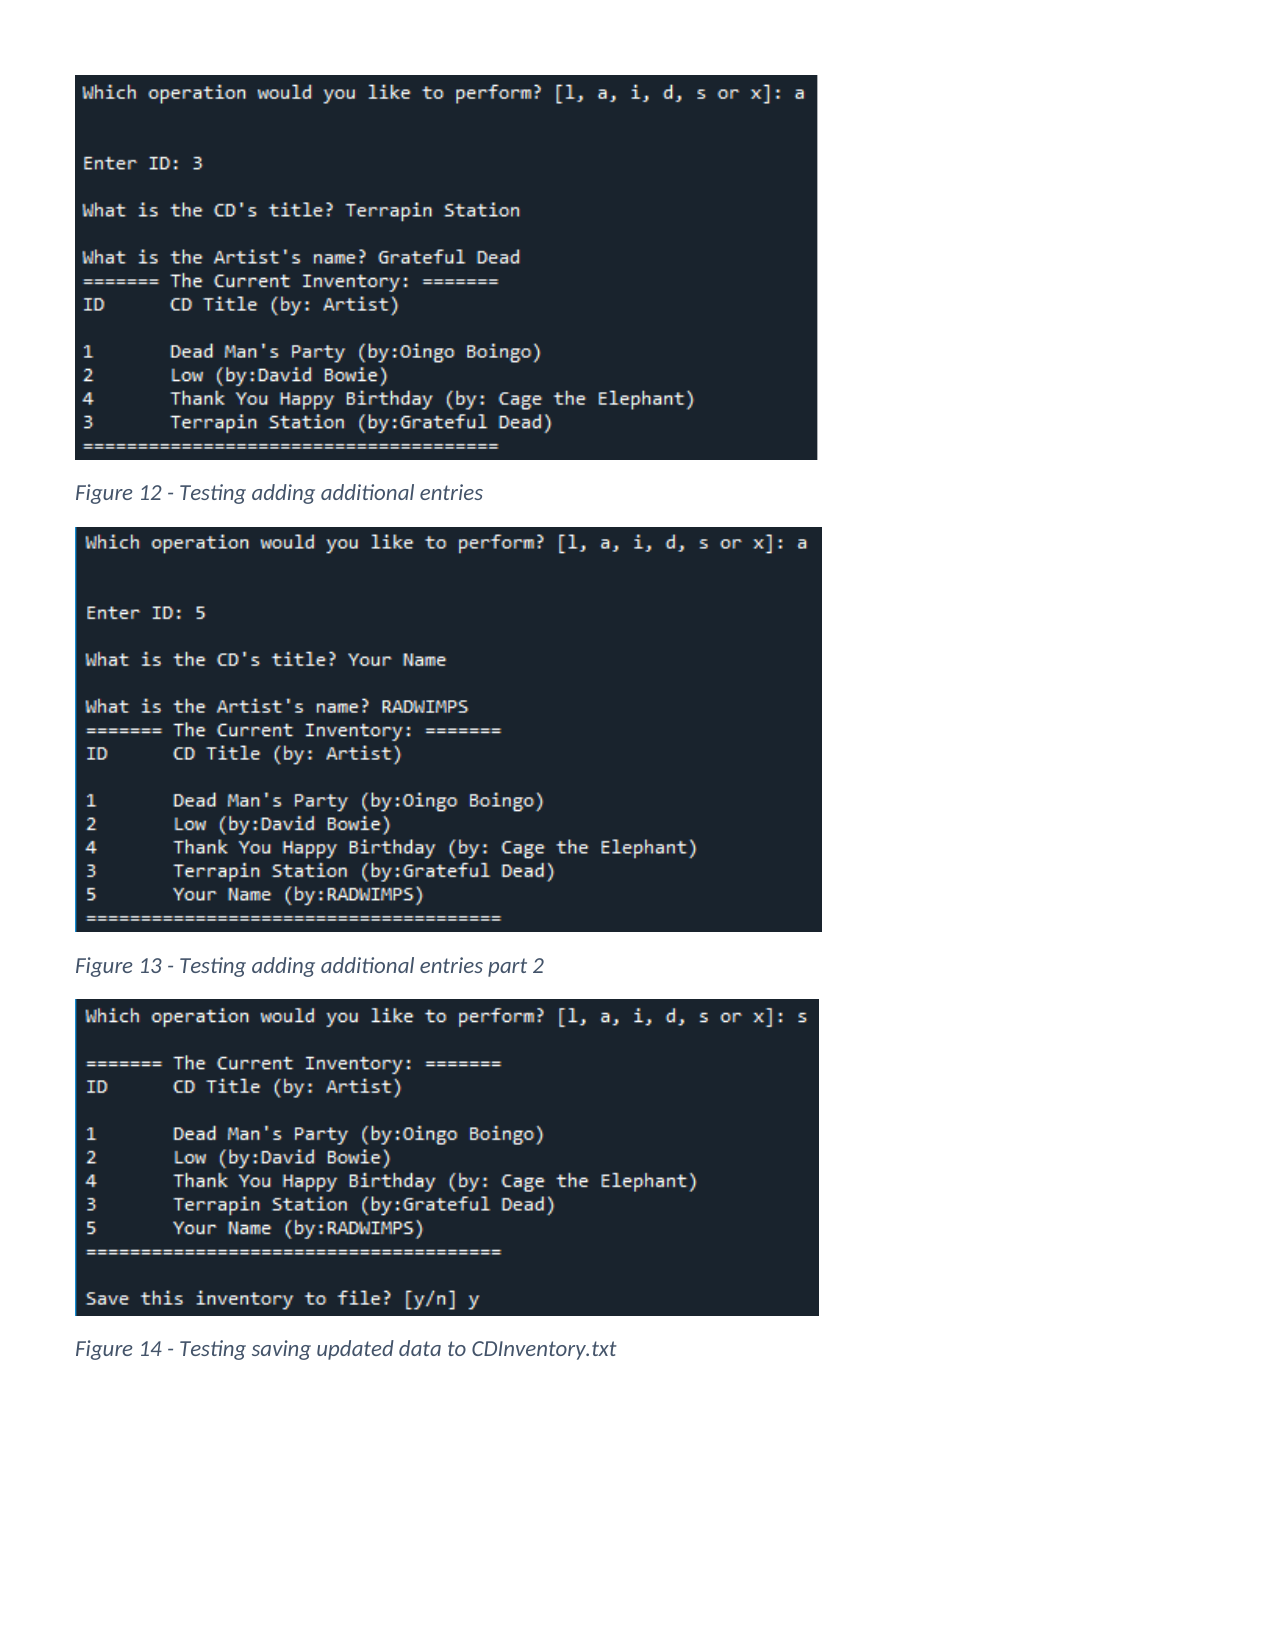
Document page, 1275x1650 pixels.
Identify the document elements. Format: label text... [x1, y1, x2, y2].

picture [75, 527, 822, 932]
picture [75, 75, 818, 460]
picture [75, 999, 819, 1316]
